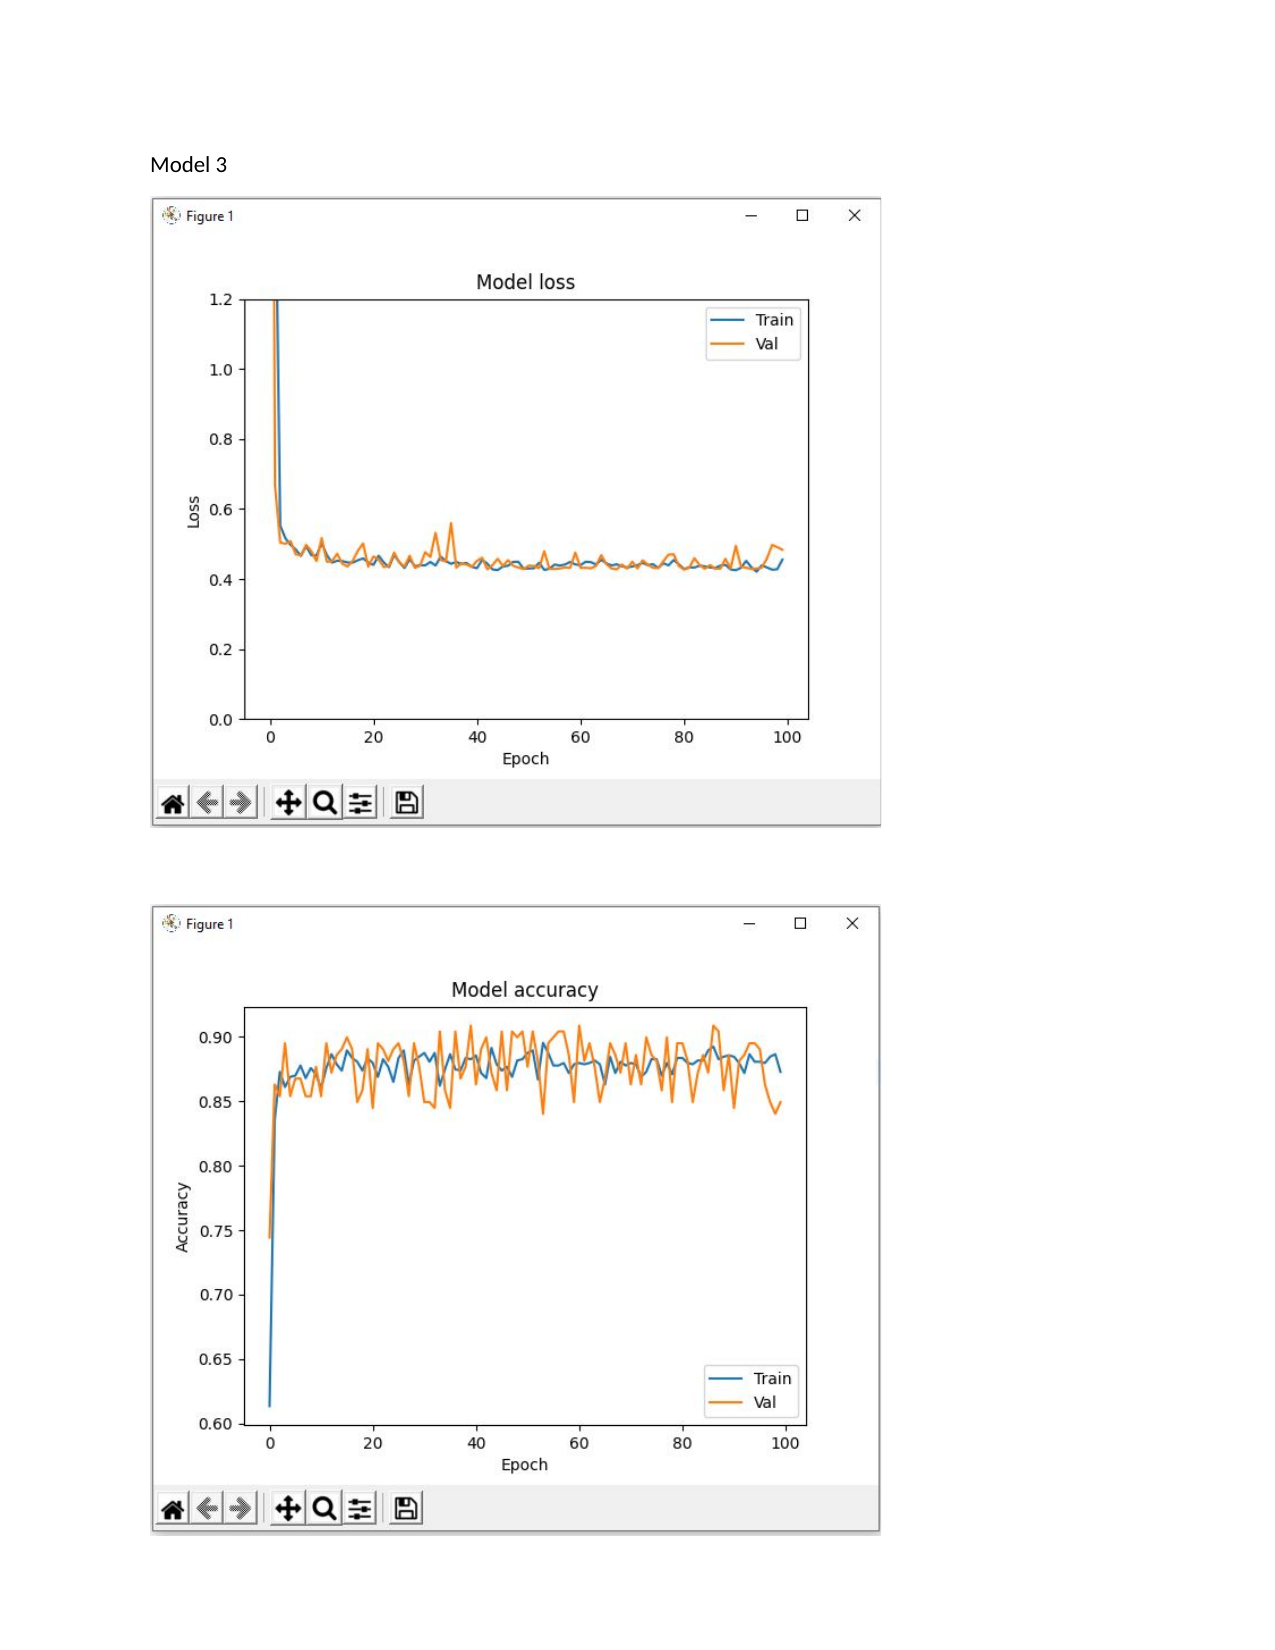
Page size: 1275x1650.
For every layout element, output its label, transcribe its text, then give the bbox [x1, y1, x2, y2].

picture [150, 904, 882, 1536]
picture [150, 196, 882, 828]
text Model 3 [150, 150, 1125, 178]
